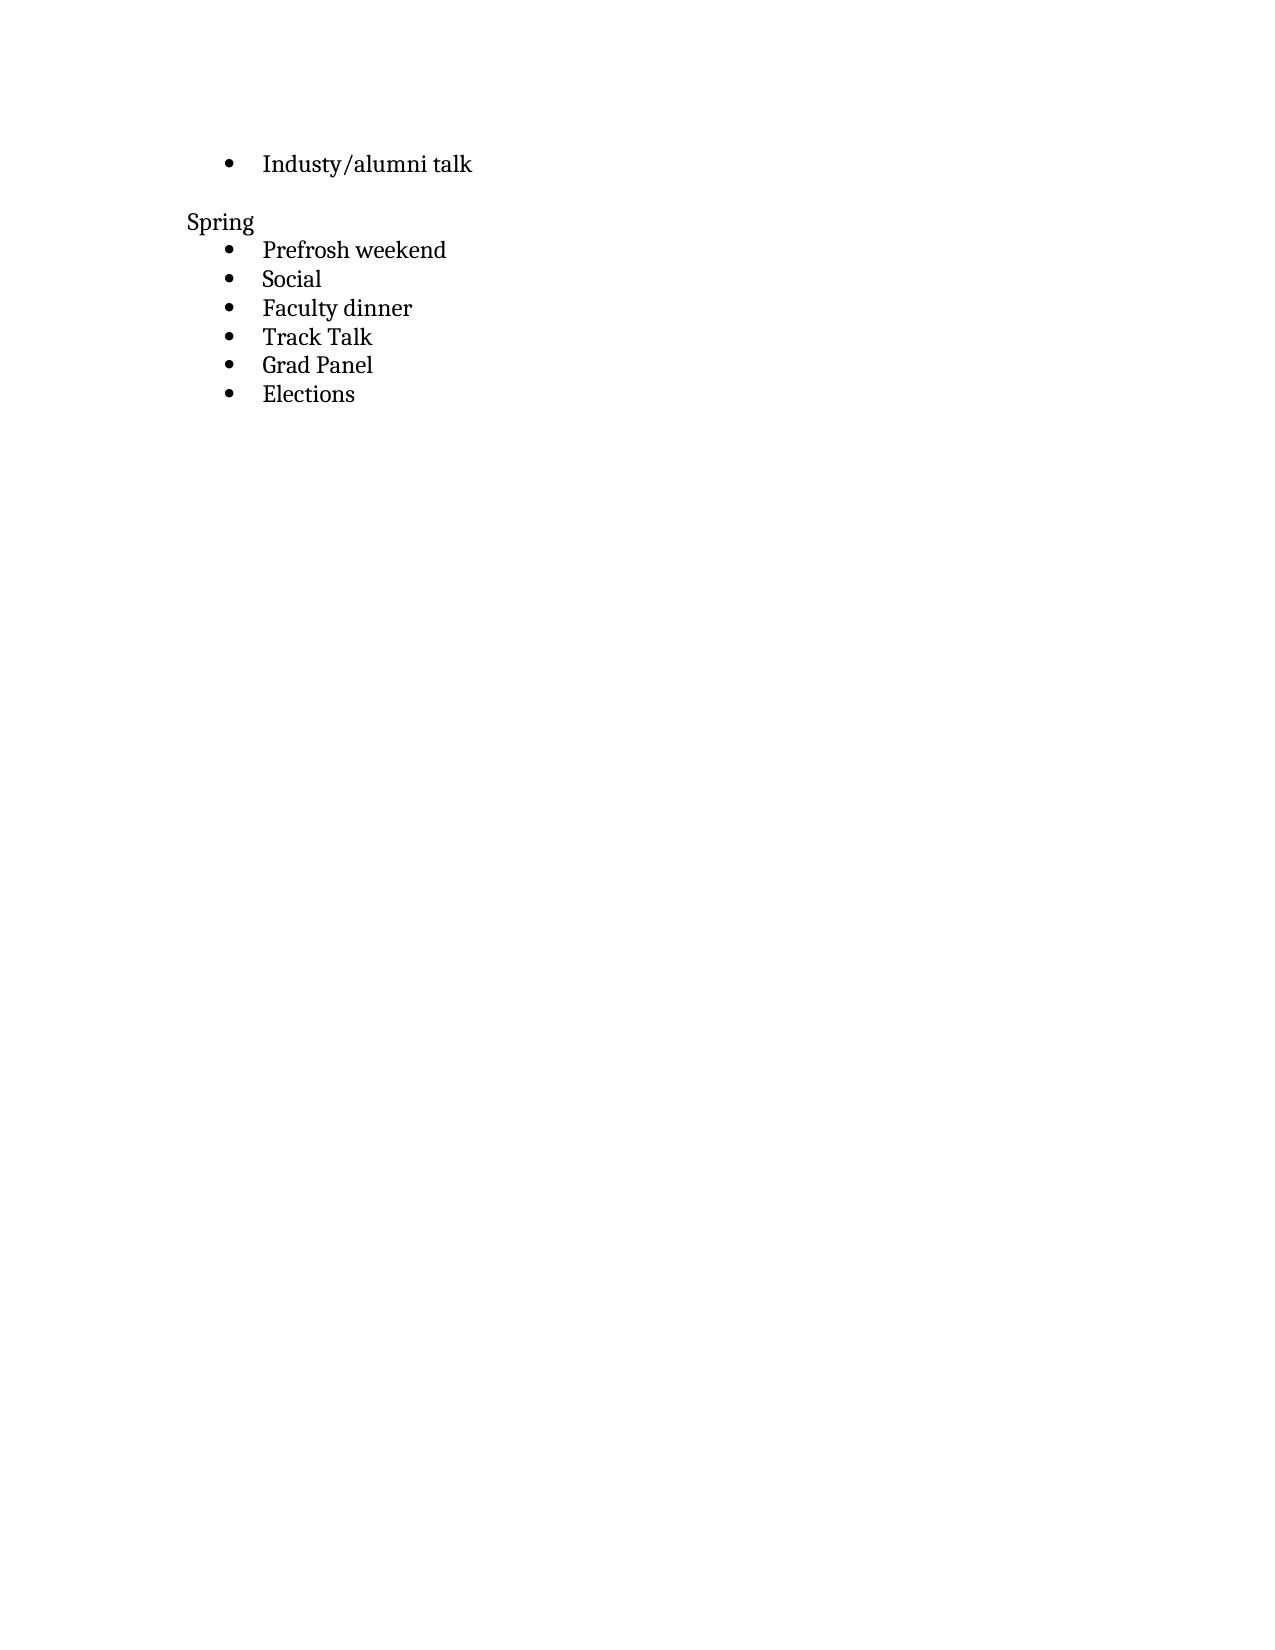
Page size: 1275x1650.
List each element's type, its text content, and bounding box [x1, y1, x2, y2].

list Elections [225, 380, 1087, 409]
list Faculty dinner [225, 294, 1087, 322]
list Industy/alumni talk [225, 150, 1087, 179]
list Prefrosh weekend [225, 236, 1087, 265]
list Track Talk [225, 322, 1087, 351]
list Grad Panel [225, 351, 1087, 380]
list Social [225, 265, 1087, 294]
text Spring [187, 207, 1087, 236]
